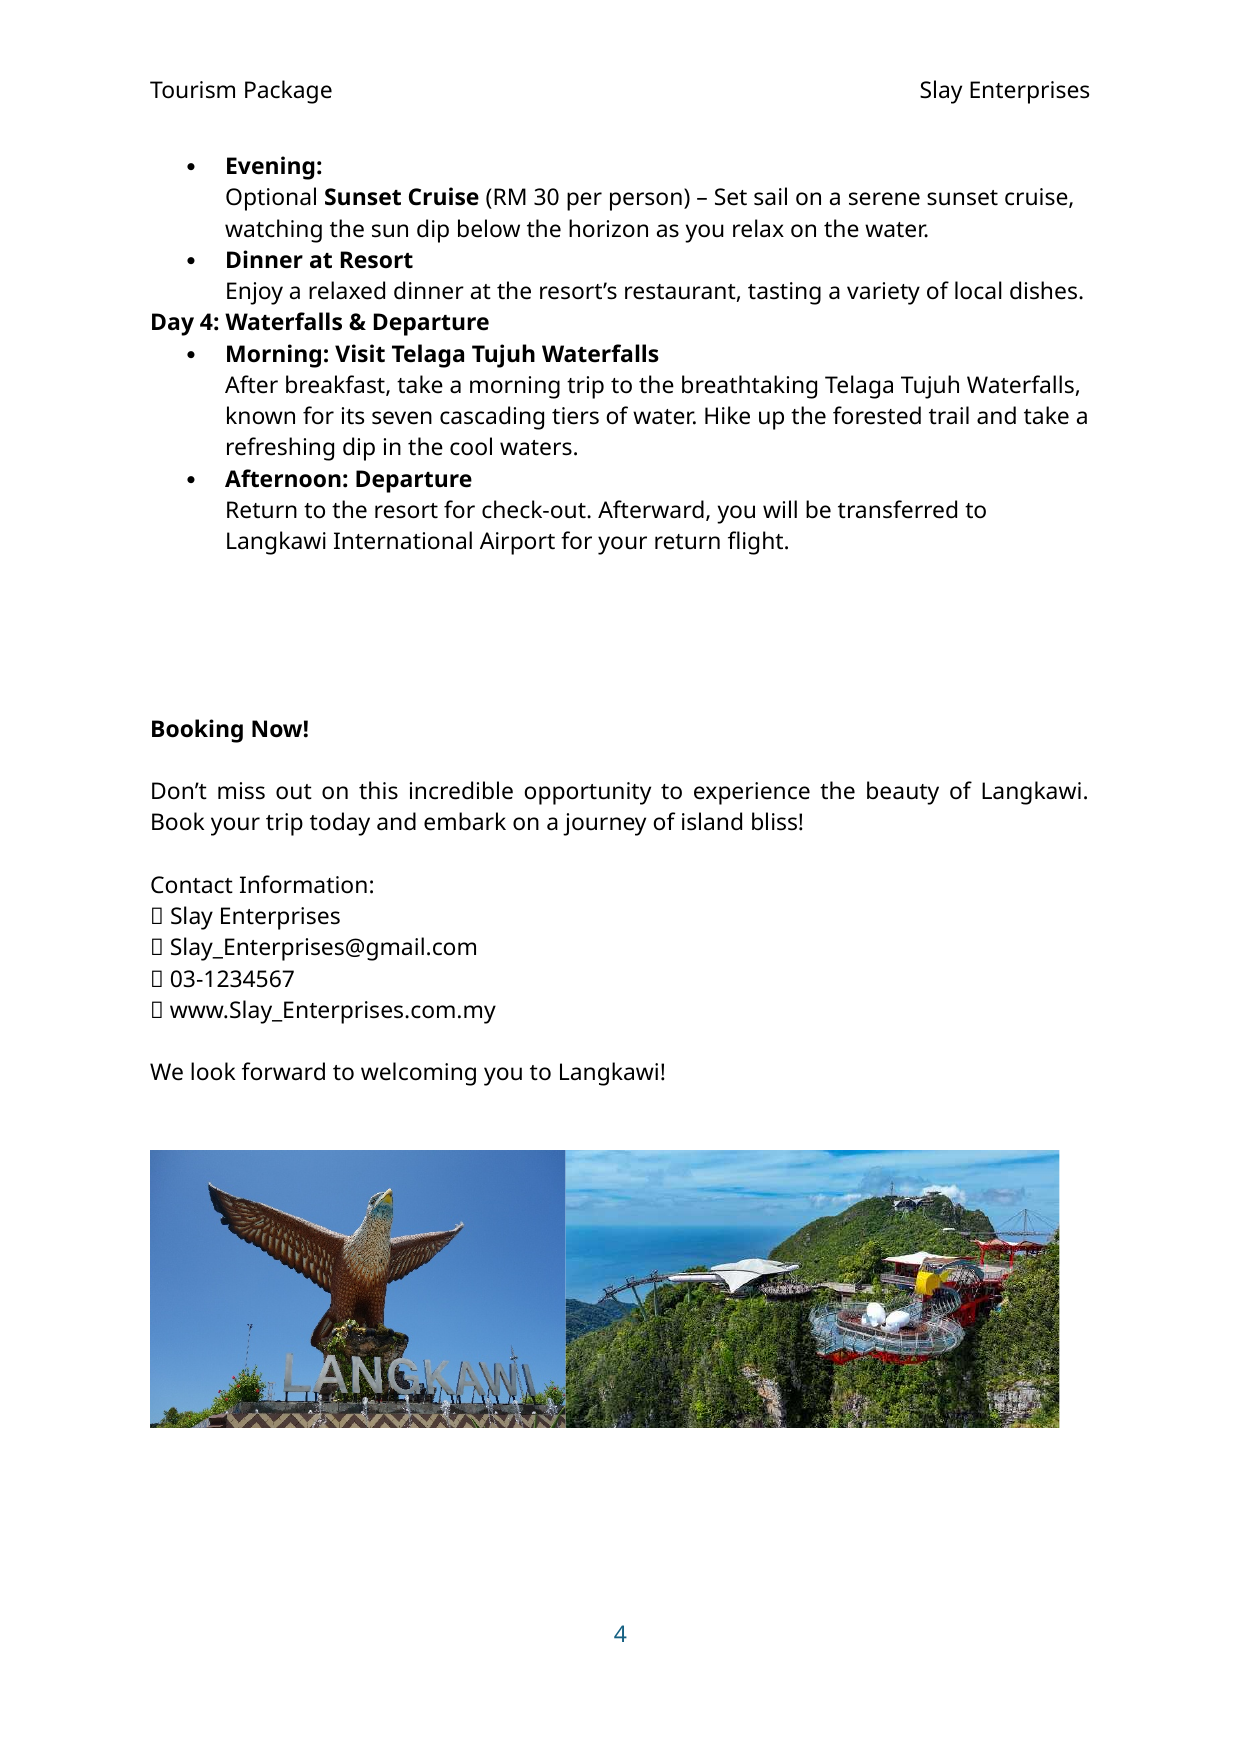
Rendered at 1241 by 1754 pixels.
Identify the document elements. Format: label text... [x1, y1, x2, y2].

text 📞 03-1234567 [150, 962, 1090, 994]
list Afternoon: Departure Return to the resort for check-out. Afterward, you will be transferred to Langkawi International Airport for your return flight. [187, 462, 1090, 556]
list Evening: Optional Sunset Cruise (RM 30 per person) – Set sail on a serene sunset cruise, watching the sun dip below the horizon as you relax on the water. [187, 150, 1090, 244]
text We look forward to welcoming you to Langkawi! [150, 1056, 1090, 1087]
text Booking Now! [150, 712, 1090, 744]
picture [150, 1150, 1060, 1428]
list Dinner at Resort Enjoy a relaxed dinner at the resort’s restaurant, tasting a variety of local dishes. [187, 244, 1090, 306]
list Morning: Visit Telaga Tujuh Waterfalls After breakfast, take a morning trip to the breathtaking Telaga Tujuh Waterfalls, known for its seven cascading tiers of water. Hike up the forested trail and take a refreshing dip in the cool waters. [187, 337, 1090, 462]
text 📩 Slay_Enterprises@gmail.com [150, 931, 1090, 962]
text Contact Information: [150, 869, 1090, 900]
text 💅 Slay Enterprises [150, 900, 1090, 931]
text Don’t miss out on this incredible opportunity to experience the beauty of Langkawi. Book your trip today and embark on a journey of island bliss! [150, 775, 1090, 837]
text 🌐 www.Slay_Enterprises.com.my [150, 994, 1090, 1025]
text Day 4: Waterfalls & Departure [150, 306, 1090, 337]
